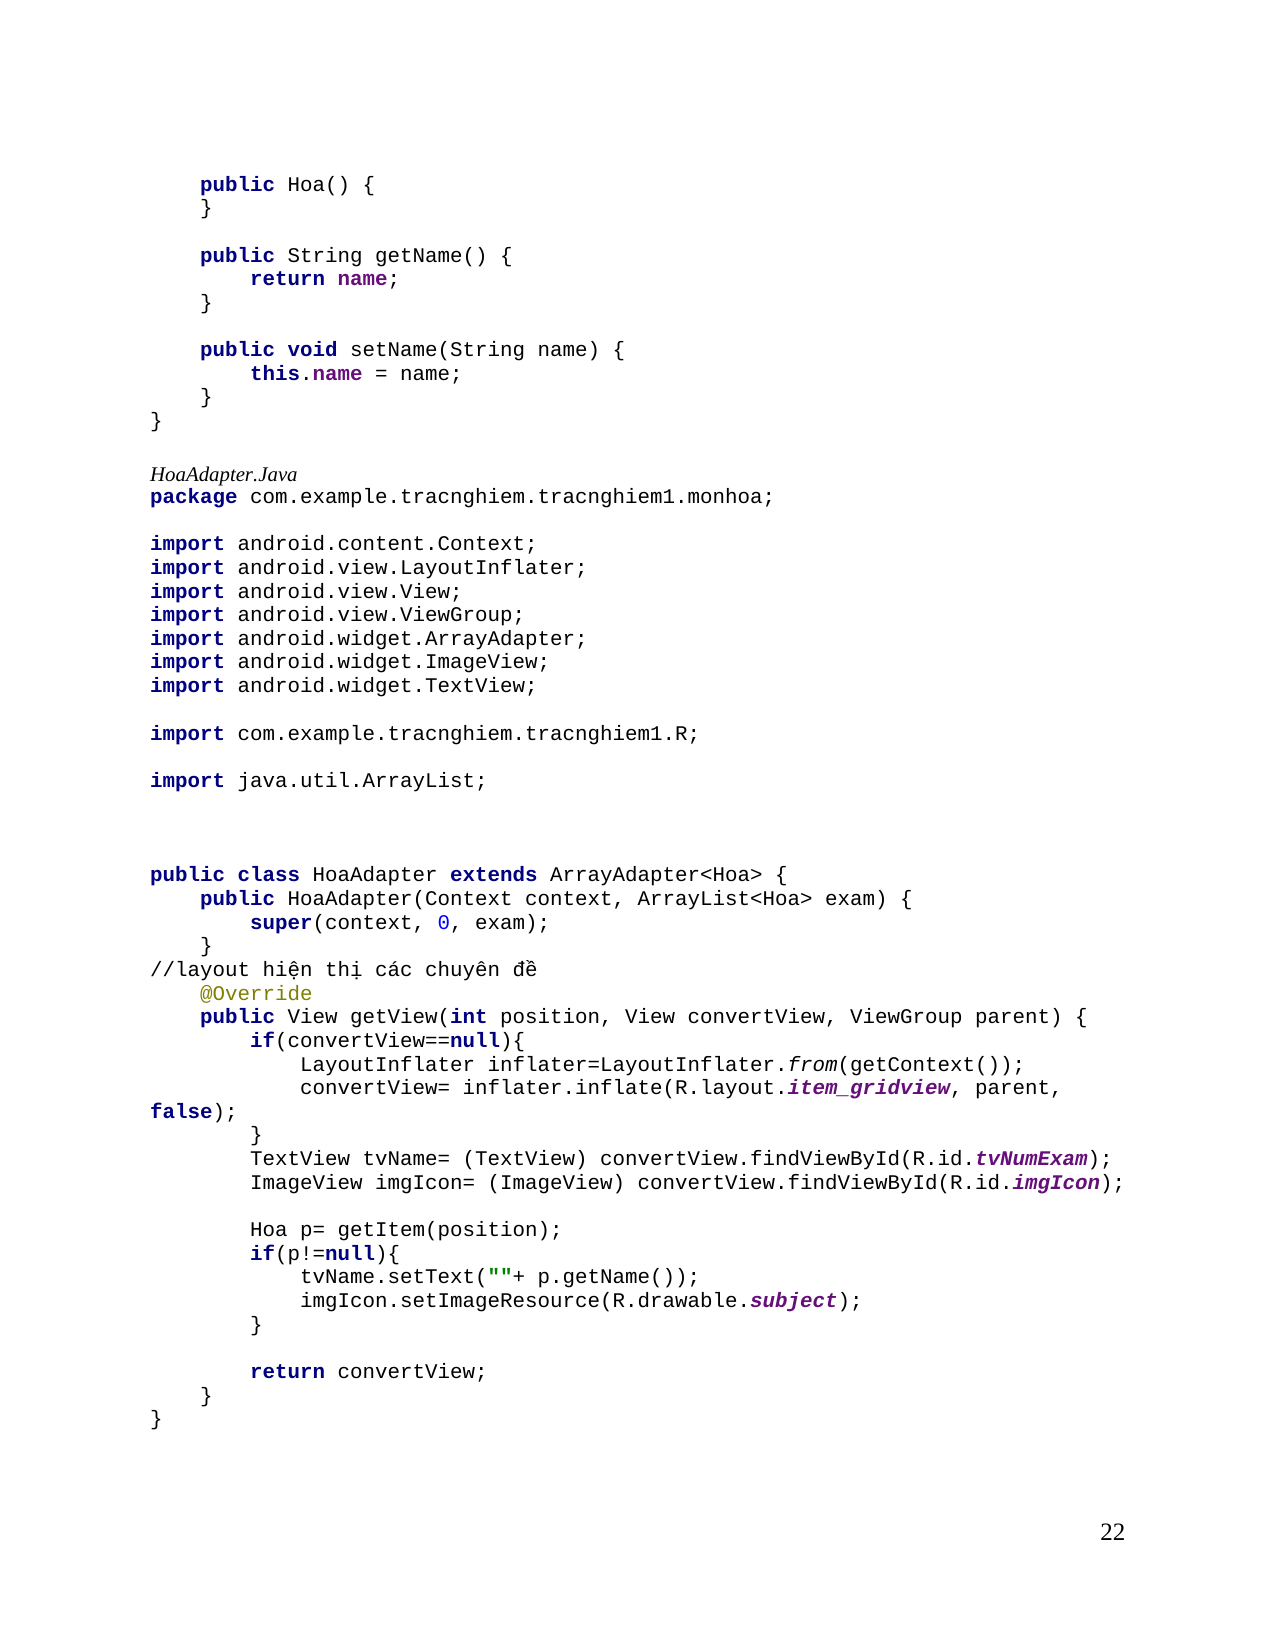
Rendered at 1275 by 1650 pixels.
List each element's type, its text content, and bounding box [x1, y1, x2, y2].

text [150, 150, 1125, 434]
text package com.example.tracnghiem.tracnghiem1.monhoa; import android.content.Context; import android.view.LayoutInflater; import android.view.View; import android.view.ViewGroup; import android.widget.ArrayAdapter; import android.widget.ImageView; import android.widget.TextView; import com.example.tracnghiem.tracnghiem1.R; import java.util.ArrayList; public class HoaAdapter extends ArrayAdapter<Hoa> { public HoaAdapter(Context context, ArrayList<Hoa> exam) { super(context, 0, exam); } //layout hiện thị các chuyên đề @Override public View getView(int position, View convertView, ViewGroup parent) { if(convertView==null){ LayoutInflater inflater=LayoutInflater.from(getContext()); convertView= inflater.inflate(R.layout.item_gridview, parent, false); } TextView tvName= (TextView) convertView.findViewById(R.id.tvNumExam); ImageView imgIcon= (ImageView) convertView.findViewById(R.id.imgIcon); Hoa p= getItem(position); if(p!=null){ tvName.setText(""+ p.getName()); imgIcon.setImageResource(R.drawable.subject); } return convertView; } } [150, 486, 1125, 1432]
subtitle HoaAdapter.Java [150, 462, 1125, 486]
